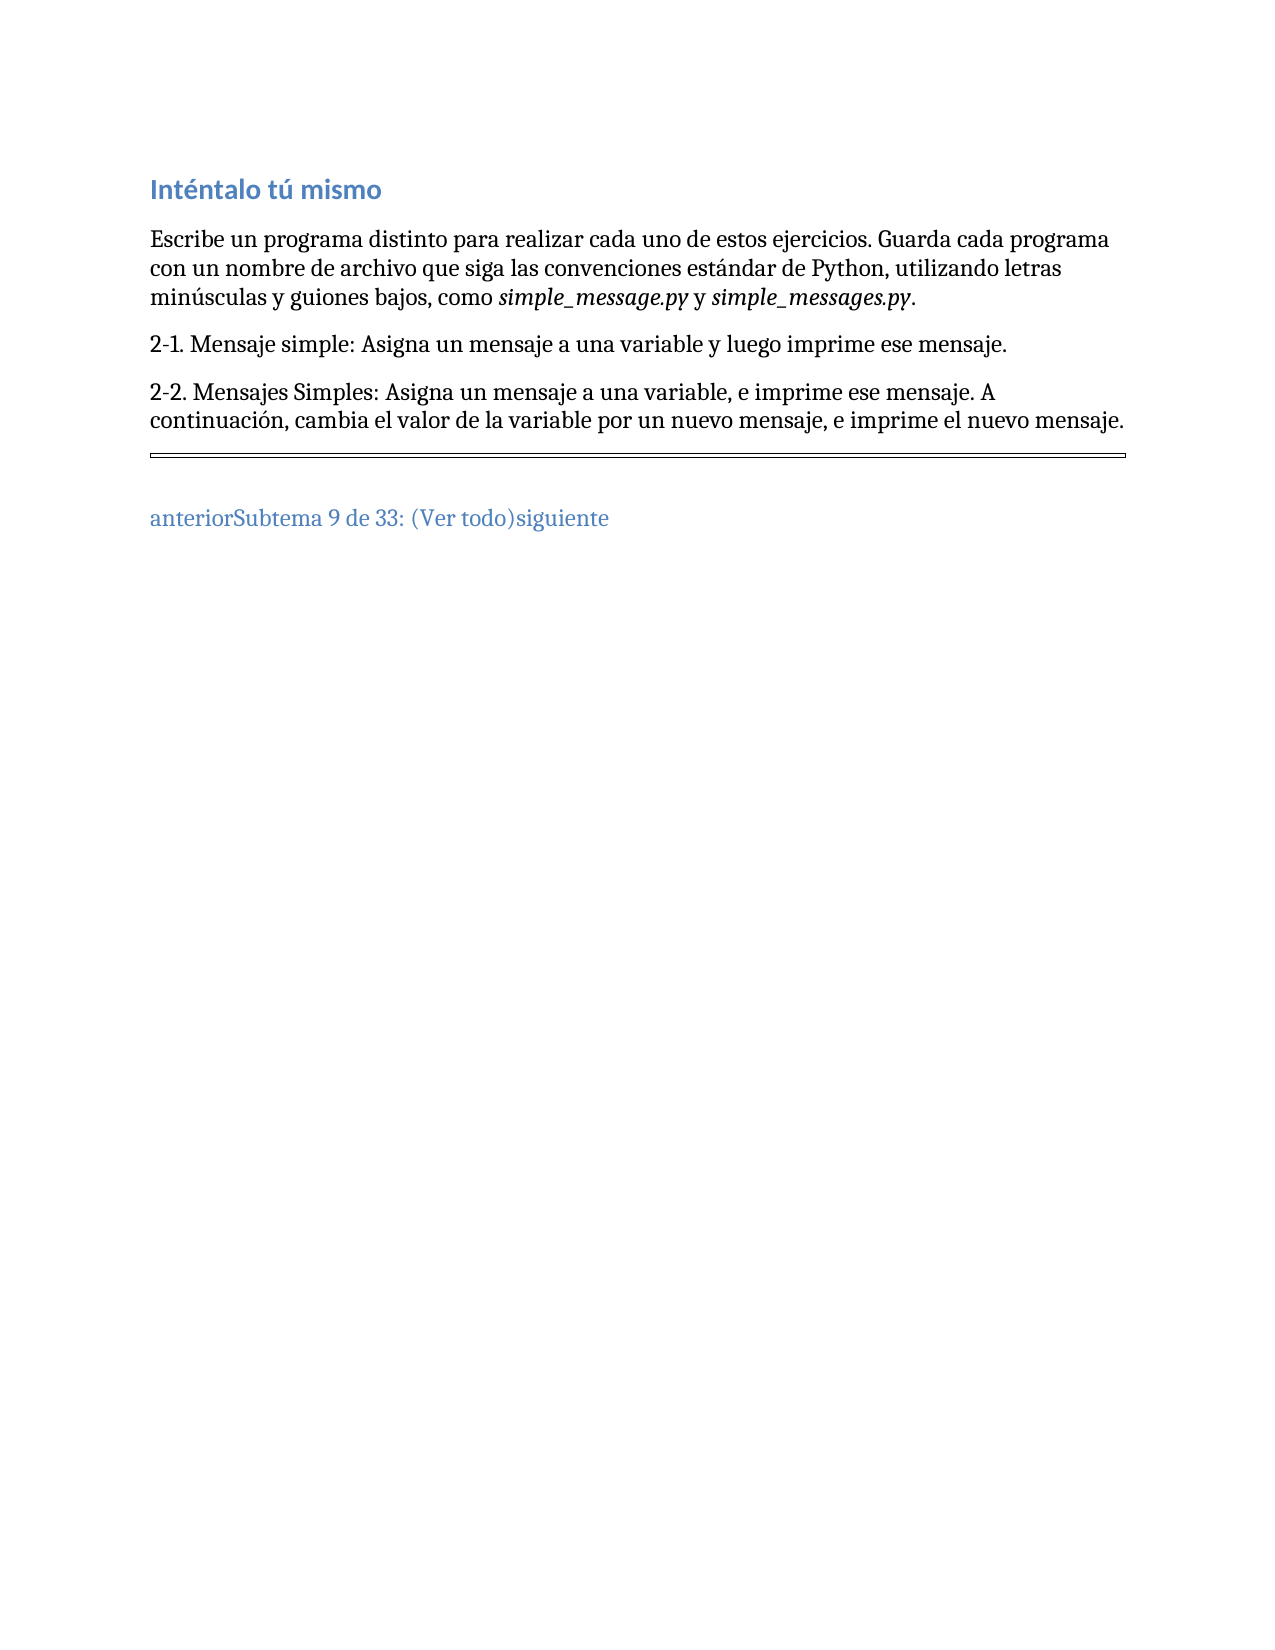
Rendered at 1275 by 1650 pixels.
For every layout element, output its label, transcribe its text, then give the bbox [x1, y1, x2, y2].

subtitle Inténtalo tú mismo [150, 171, 1125, 206]
text anteriorSubtema 9 de 33: (Ver todo)siguiente [150, 503, 1125, 561]
text 2-1. Mensaje simple: Asigna un mensaje a una variable y luego imprime ese mensaje. [150, 330, 1125, 359]
text Escribe un programa distinto para realizar cada uno de estos ejercicios. Guarda cada programa con un nombre de archivo que siga las convenciones estándar de Python, utilizando letras minúsculas y guiones bajos, como simple_message.py y simple_messages.py. [150, 225, 1125, 311]
text 2-2. Mensajes Simples: Asigna un mensaje a una variable, e imprime ese mensaje. A continuación, cambia el valor de la variable por un nuevo mensaje, e imprime el nuevo mensaje. [150, 378, 1125, 435]
